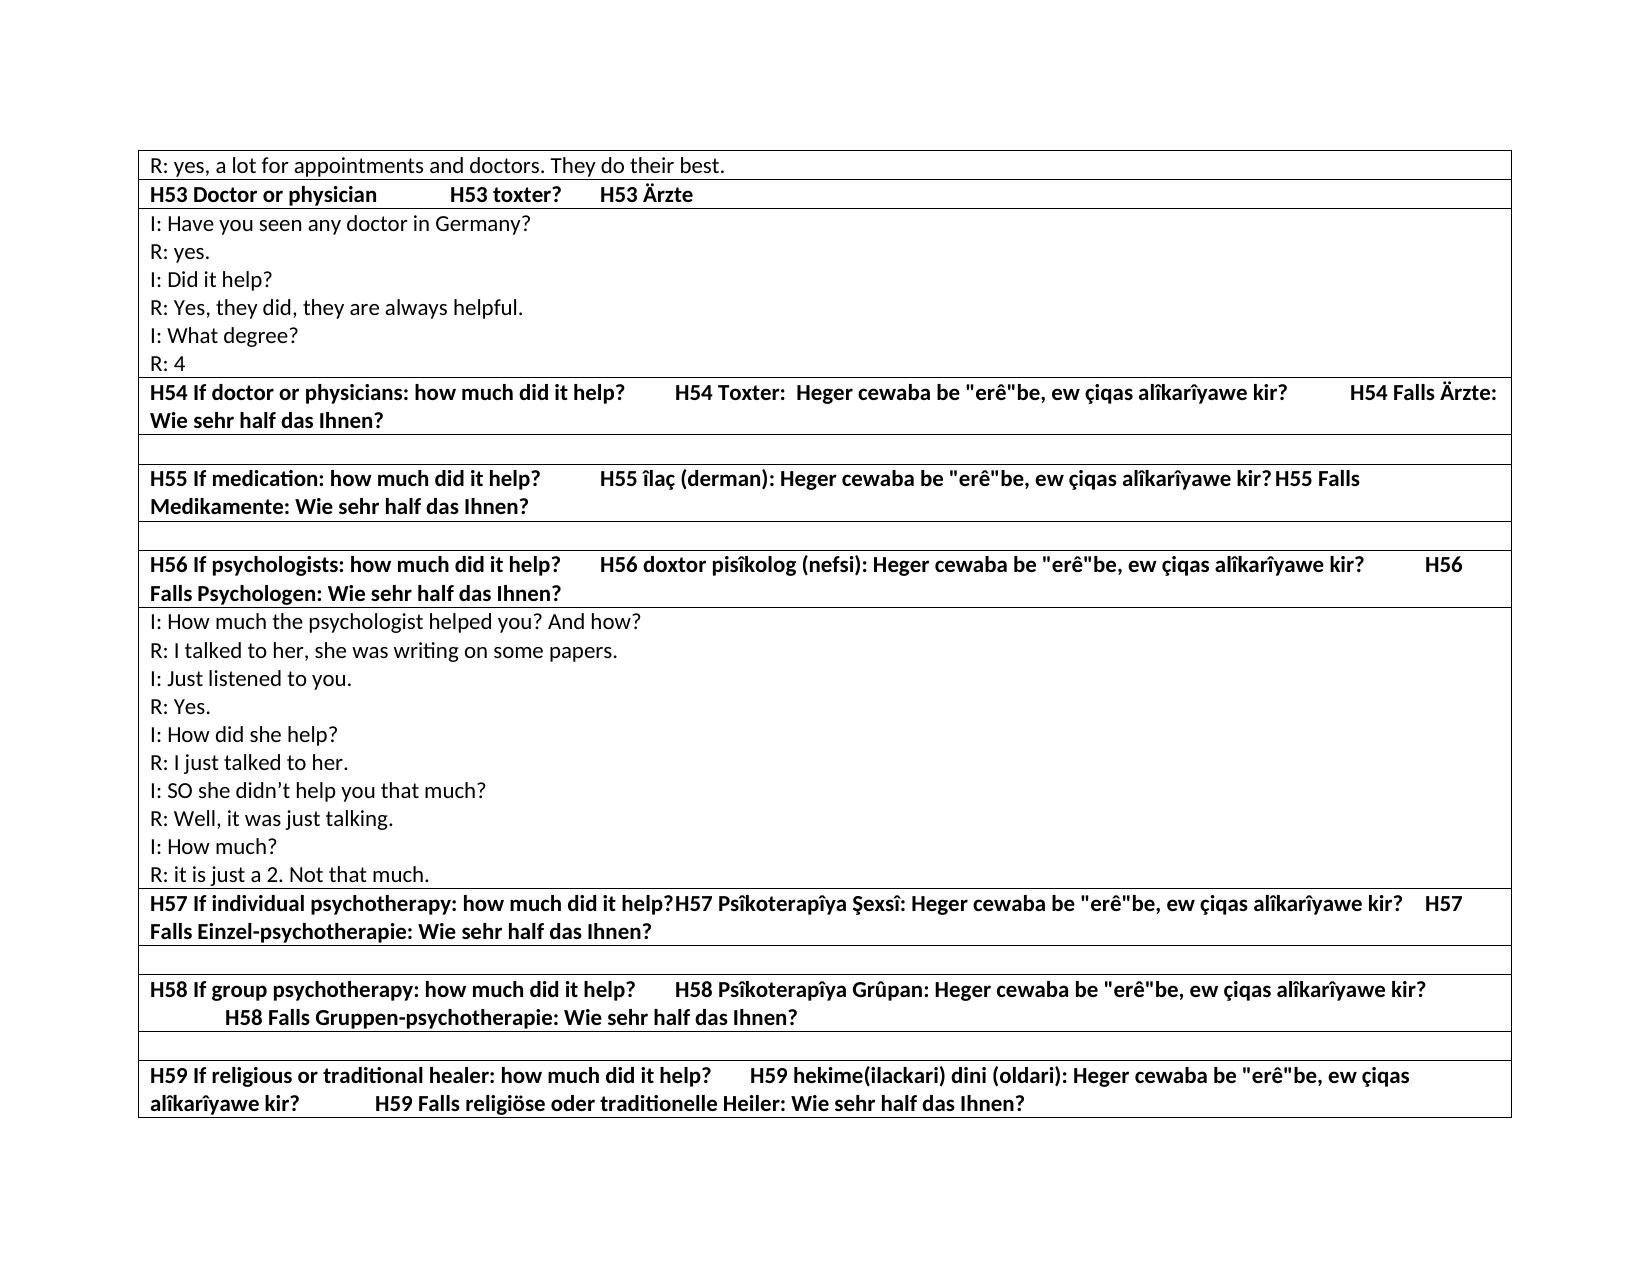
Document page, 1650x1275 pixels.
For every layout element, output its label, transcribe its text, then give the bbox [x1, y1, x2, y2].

table_cell H55 If medication: how much did it help? H55 îlaç (derman): Heger cewaba be "erê"be, ew çiqas alîkarîyawe kir? H55 Falls Medikamente: Wie sehr half das Ihnen? [139, 465, 1511, 521]
table_cell [139, 1032, 1511, 1060]
table_cell H58 If group psychotherapy: how much did it help? H58 Psîkoterapîya Grûpan: Heger cewaba be "erê"be, ew çiqas alîkarîyawe kir? H58 Falls Gruppen-psychotherapie: Wie sehr half das Ihnen? [139, 975, 1511, 1031]
table_cell [139, 435, 1511, 463]
table_cell H56 If psychologists: how much did it help? H56 doxtor pisîkolog (nefsi): Heger cewaba be "erê"be, ew çiqas alîkarîyawe kir? H56 Falls Psychologen: Wie sehr half das Ihnen? [139, 551, 1511, 607]
table_cell I: How much the psychologist helped you? And how? R: I talked to her, she was writing on some papers. I: Just listened to you. R: Yes. I: How did she help? R: I just talked to her. I: SO she didn’t help you that much? R: Well, it was just talking. I: How much? R: it is just a 2. Not that much. [139, 608, 1511, 888]
table_cell H57 If individual psychotherapy: how much did it help? H57 Psîkoterapîya Şexsî: Heger cewaba be "erê"be, ew çiqas alîkarîyawe kir? H57 Falls Einzel-psychotherapie: Wie sehr half das Ihnen? [139, 889, 1511, 945]
table_cell H53 Doctor or physician H53 toxter? H53 Ärzte [139, 180, 1511, 208]
table_cell [139, 522, 1511, 549]
table_cell I: Have you seen any doctor in Germany? R: yes. I: Did it help? R: Yes, they did, they are always helpful. I: What degree? R: 4 [139, 209, 1511, 377]
table_cell H54 If doctor or physicians: how much did it help? H54 Toxter: Heger cewaba be "erê"be, ew çiqas alîkarîyawe kir? H54 Falls Ärzte: Wie sehr half das Ihnen? [139, 378, 1511, 434]
table_cell H59 If religious or traditional healer: how much did it help? H59 hekime(ilackari) dini (oldari): Heger cewaba be "erê"be, ew çiqas alîkarîyawe kir? H59 Falls religiöse oder traditionelle Heiler: Wie sehr half das Ihnen? [139, 1061, 1511, 1117]
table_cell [139, 151, 1511, 179]
table_cell [139, 946, 1511, 974]
